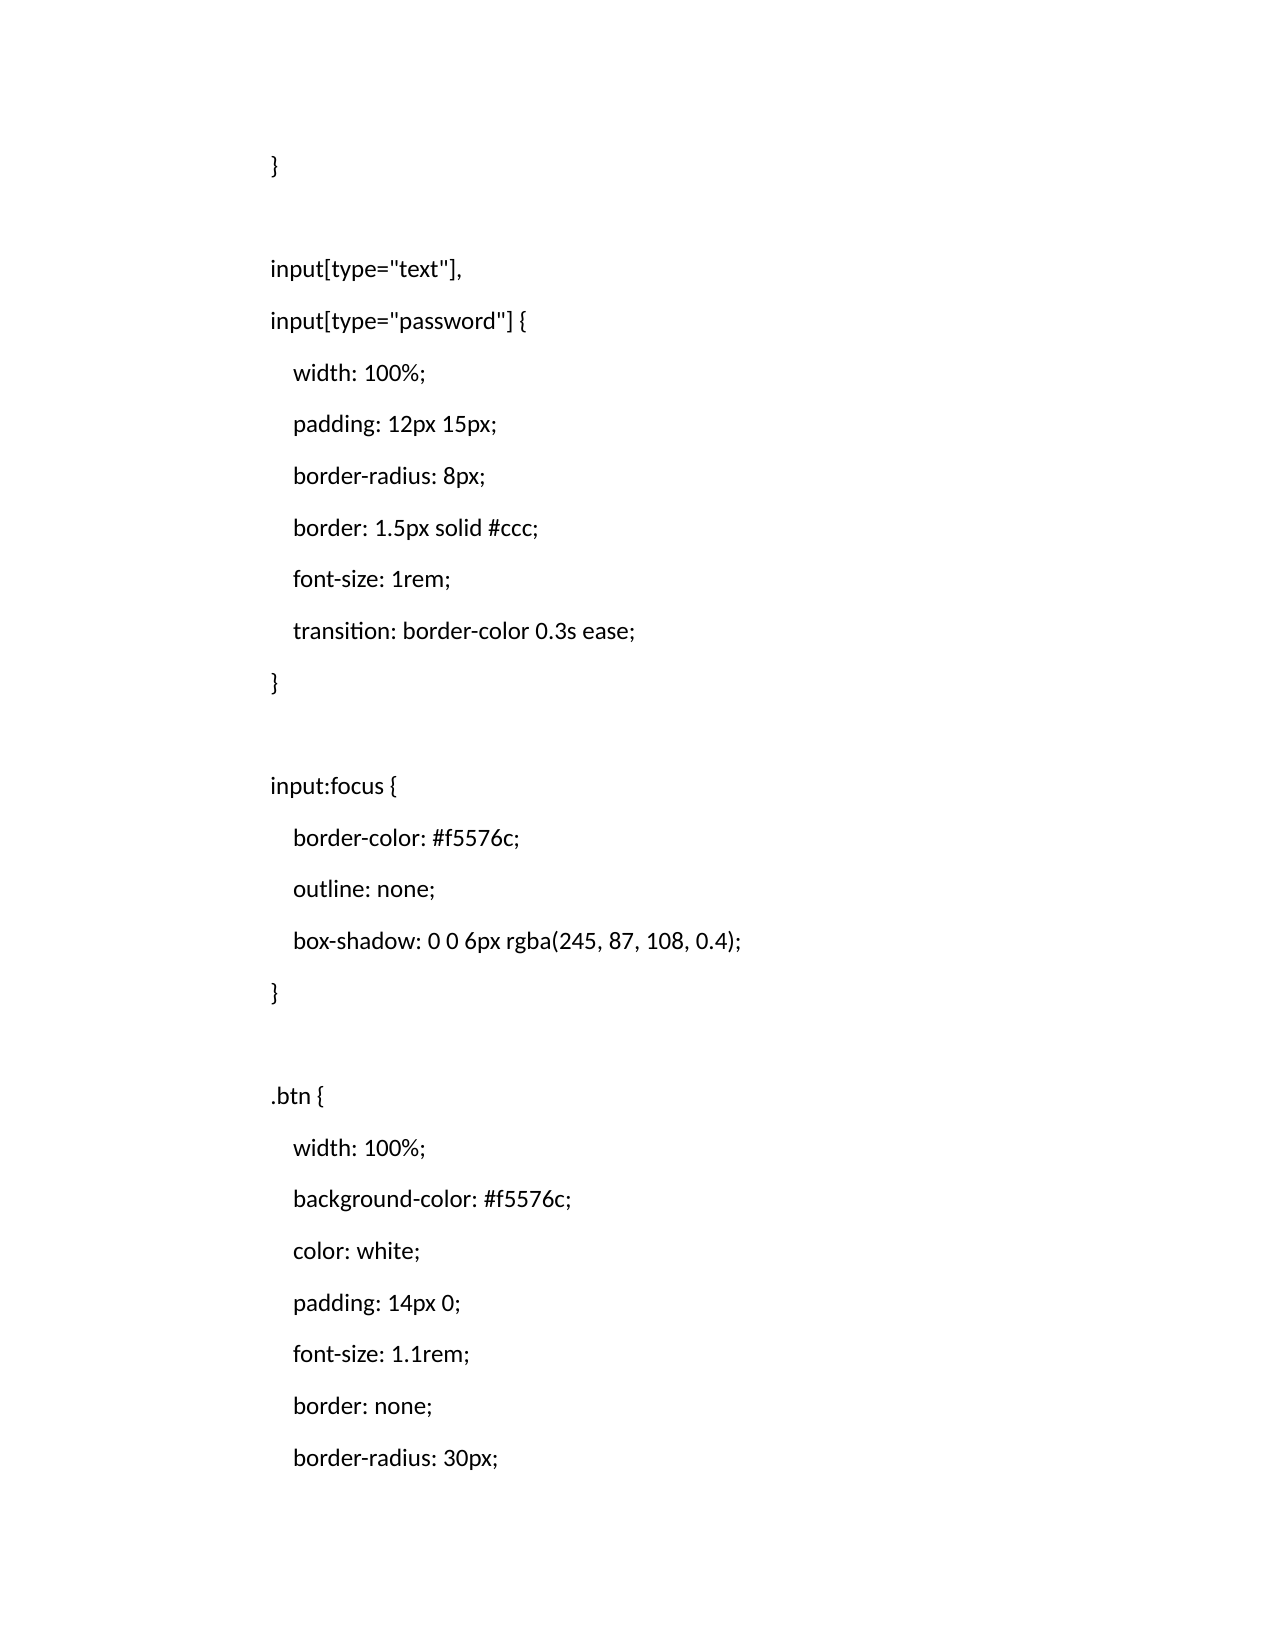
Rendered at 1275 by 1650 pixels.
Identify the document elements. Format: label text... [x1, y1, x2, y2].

text .btn { [150, 1080, 1125, 1111]
text border-color: #f5576c; [150, 822, 1125, 852]
text padding: 14px 0; [150, 1287, 1125, 1317]
text box-shadow: 0 0 6px rgba(245, 87, 108, 0.4); [150, 925, 1125, 956]
text padding: 12px 15px; [150, 408, 1125, 439]
text width: 100%; [150, 357, 1125, 387]
text outline: none; [150, 873, 1125, 904]
text background-color: #f5576c; [150, 1183, 1125, 1214]
text font-size: 1rem; [150, 563, 1125, 594]
text input[type="password"] { [150, 305, 1125, 336]
text } [150, 977, 1125, 1007]
text input:focus { [150, 770, 1125, 801]
text } [150, 150, 1125, 181]
text border: none; [150, 1390, 1125, 1421]
text border-radius: 8px; [150, 460, 1125, 491]
text border-radius: 30px; [150, 1442, 1125, 1472]
text transition: border-color 0.3s ease; [150, 615, 1125, 646]
text border: 1.5px solid #ccc; [150, 512, 1125, 542]
text } [150, 667, 1125, 697]
text input[type="text"], [150, 253, 1125, 284]
text color: white; [150, 1235, 1125, 1266]
text font-size: 1.1rem; [150, 1338, 1125, 1369]
text width: 100%; [150, 1132, 1125, 1162]
